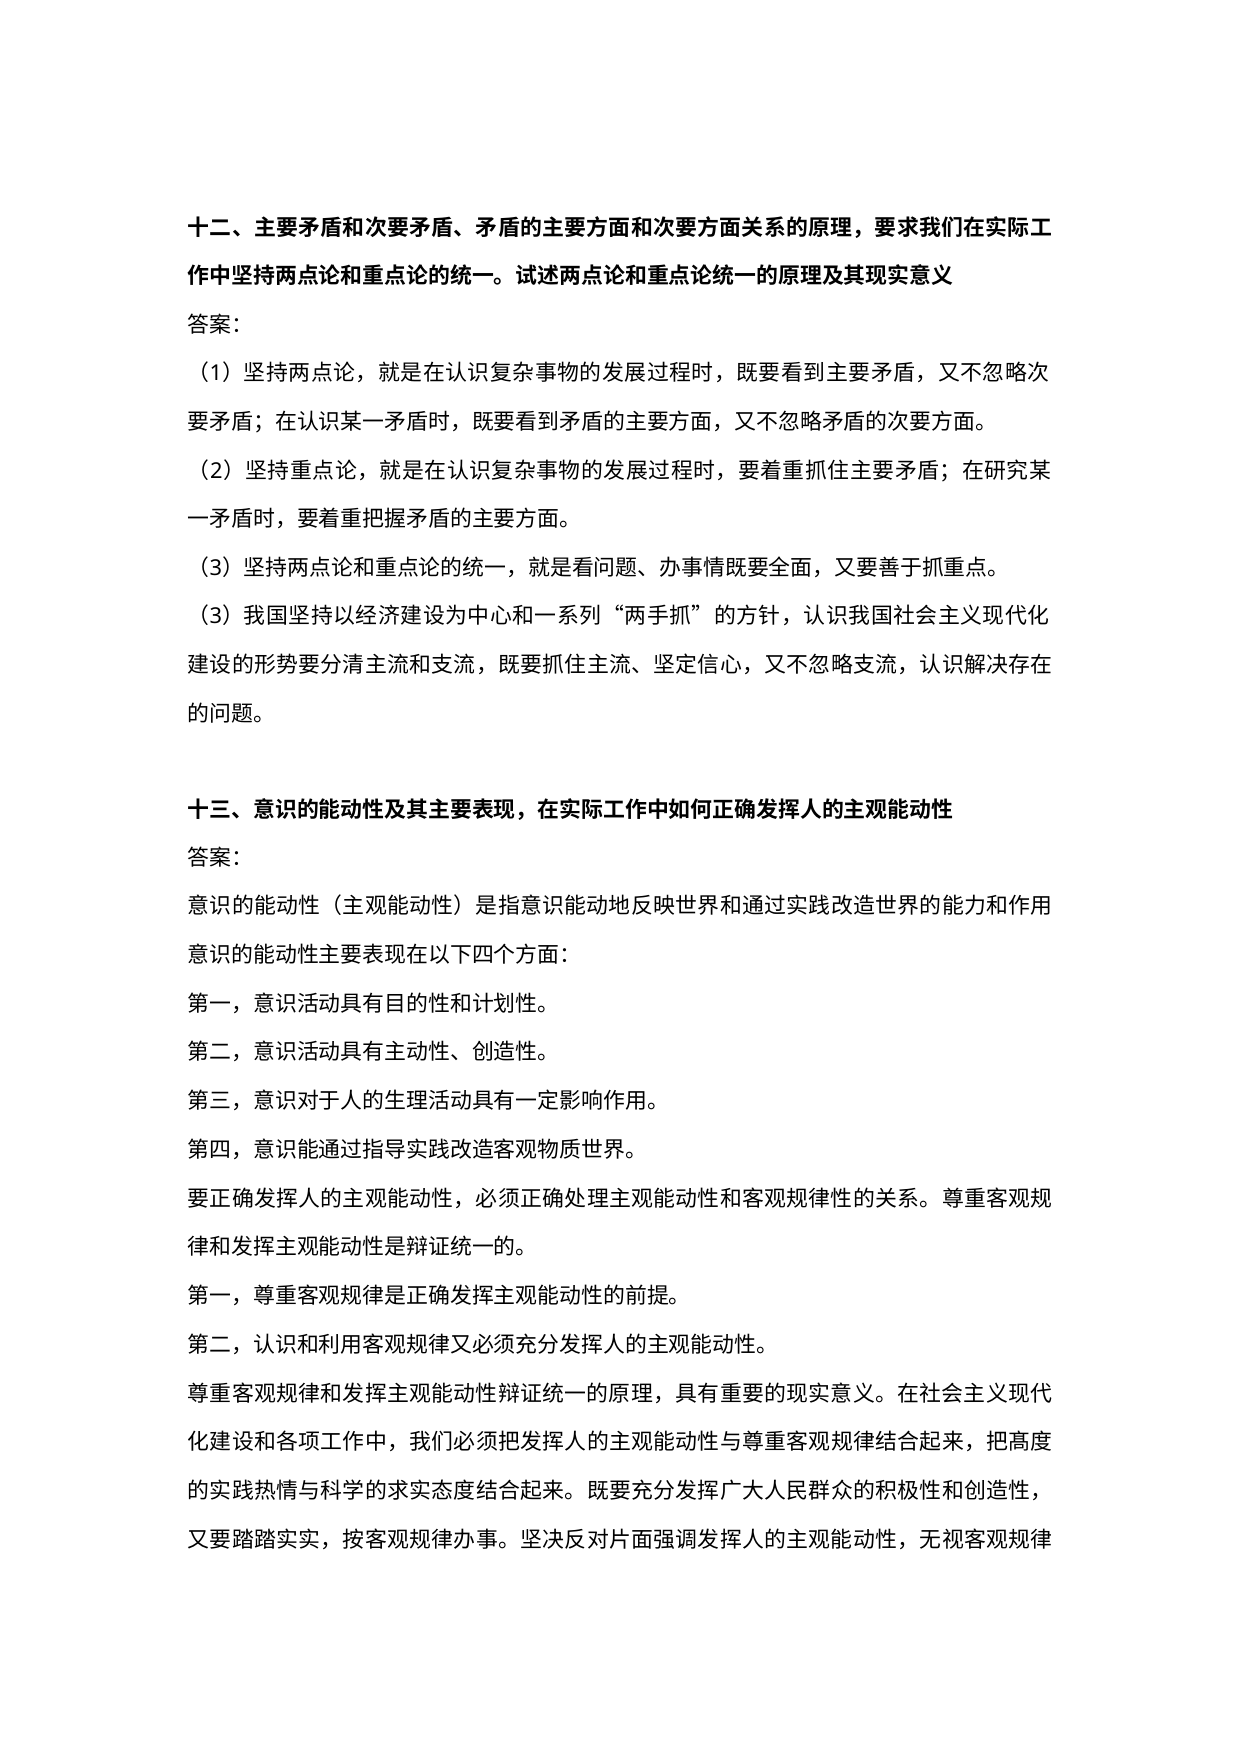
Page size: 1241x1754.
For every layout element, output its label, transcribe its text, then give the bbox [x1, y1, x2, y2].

text 意识的能动性（主观能动性）是指意识能动地反映世界和通过实践改造世界的能力和作用。意识的能动性主要表现在以下四个方面： [187, 888, 1053, 969]
text 答案： [187, 840, 1053, 872]
text 答案： [187, 306, 1053, 339]
text 十三、意识的能动性及其主要表现，在实际工作中如何正确发挥人的主观能动性 [187, 791, 1053, 824]
list 坚持两点论，就是在认识复杂事物的发展过程时，既要看到主要矛盾，又不忽略次要矛盾；在认识某一矛盾时，既要看到矛盾的主要方面，又不忽略矛盾的次要方面。 （2）坚持重点论，就是在认识复杂事物的发展过程时，要着重抓住主要矛盾；在研究某一矛盾时，要着重把握矛盾的主要方面。 （3）坚持两点论和重点论的统一，就是看问题、办事情既要全面，又要善于抓重点。 [187, 355, 1053, 582]
list 我国坚持以经济建设为中心和一系列“两手抓”的方针，认识我国社会主义现代化建设的形势要分清主流和支流，既要抓住主流、坚定信心，又不忽略支流，认识解决存在的问题。 [187, 598, 1053, 728]
text 十二、主要矛盾和次要矛盾、矛盾的主要方面和次要方面关系的原理，要求我们在实际工作中坚持两点论和重点论的统一。试述两点论和重点论统一的原理及其现实意义 [187, 209, 1053, 291]
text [187, 985, 1053, 1554]
